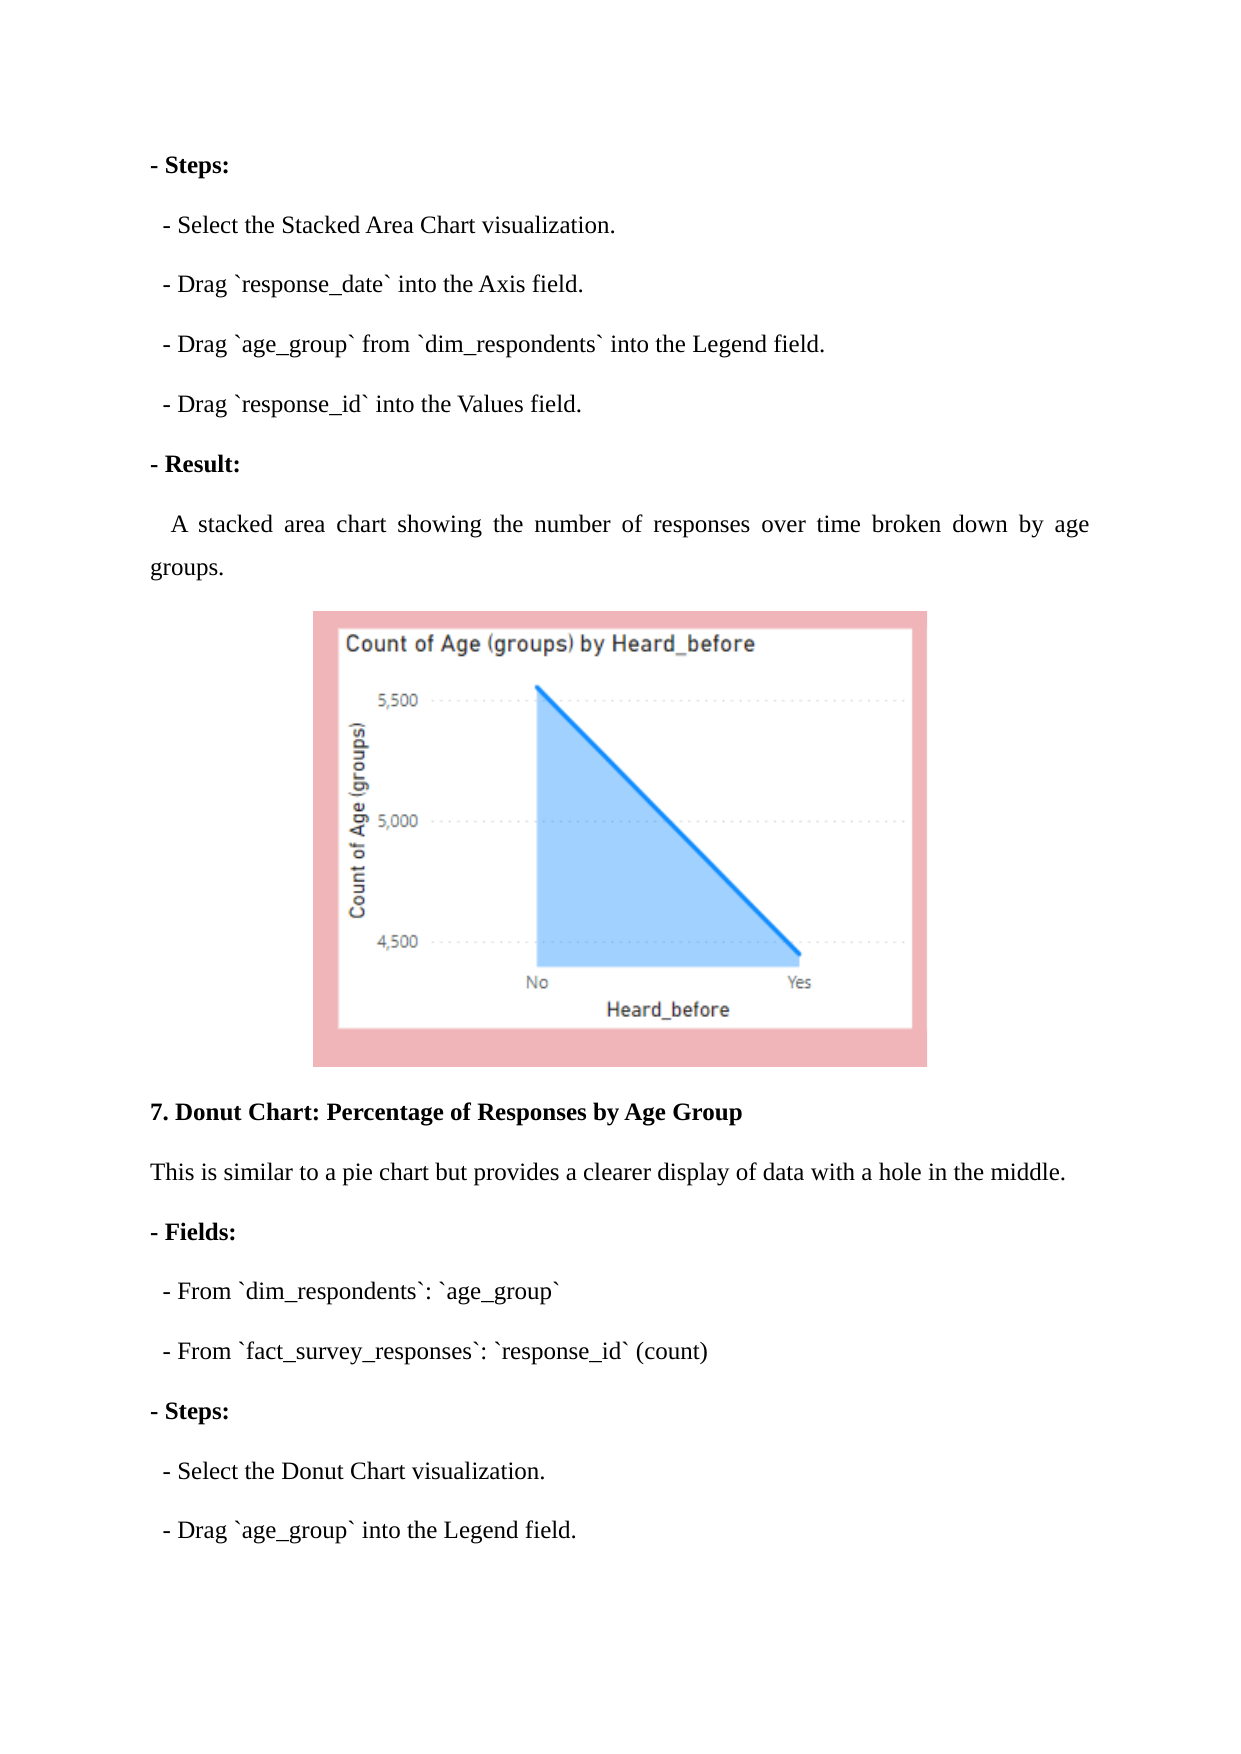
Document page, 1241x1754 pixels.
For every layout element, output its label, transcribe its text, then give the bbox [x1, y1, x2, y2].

text - Drag `age_group` from `dim_respondents` into the Legend field. [150, 329, 1090, 358]
text - From `fact_survey_responses`: `response_id` (count) [150, 1336, 1090, 1365]
text - Select the Stacked Area Chart visualization. [150, 210, 1090, 238]
text 7. Donut Chart: Percentage of Responses by Age Group [150, 1097, 1090, 1126]
text - Drag `response_id` into the Values field. [150, 389, 1090, 418]
text - Steps: [150, 1396, 1090, 1425]
text - Drag `age_group` into the Legend field. [150, 1516, 1090, 1544]
text - Result: [150, 449, 1090, 478]
text This is similar to a pie chart but provides a clearer display of data with a hole in the middle. [150, 1157, 1090, 1186]
text - Steps: [150, 150, 1090, 179]
text - Select the Donut Chart visualization. [150, 1456, 1090, 1484]
text A stacked area chart showing the number of responses over time broken down by age groups. [150, 509, 1090, 581]
text - From `dim_respondents`: `age_group` [150, 1276, 1090, 1305]
text - Fields: [150, 1217, 1090, 1245]
picture [313, 611, 928, 1067]
text - Drag `response_date` into the Axis field. [150, 269, 1090, 298]
